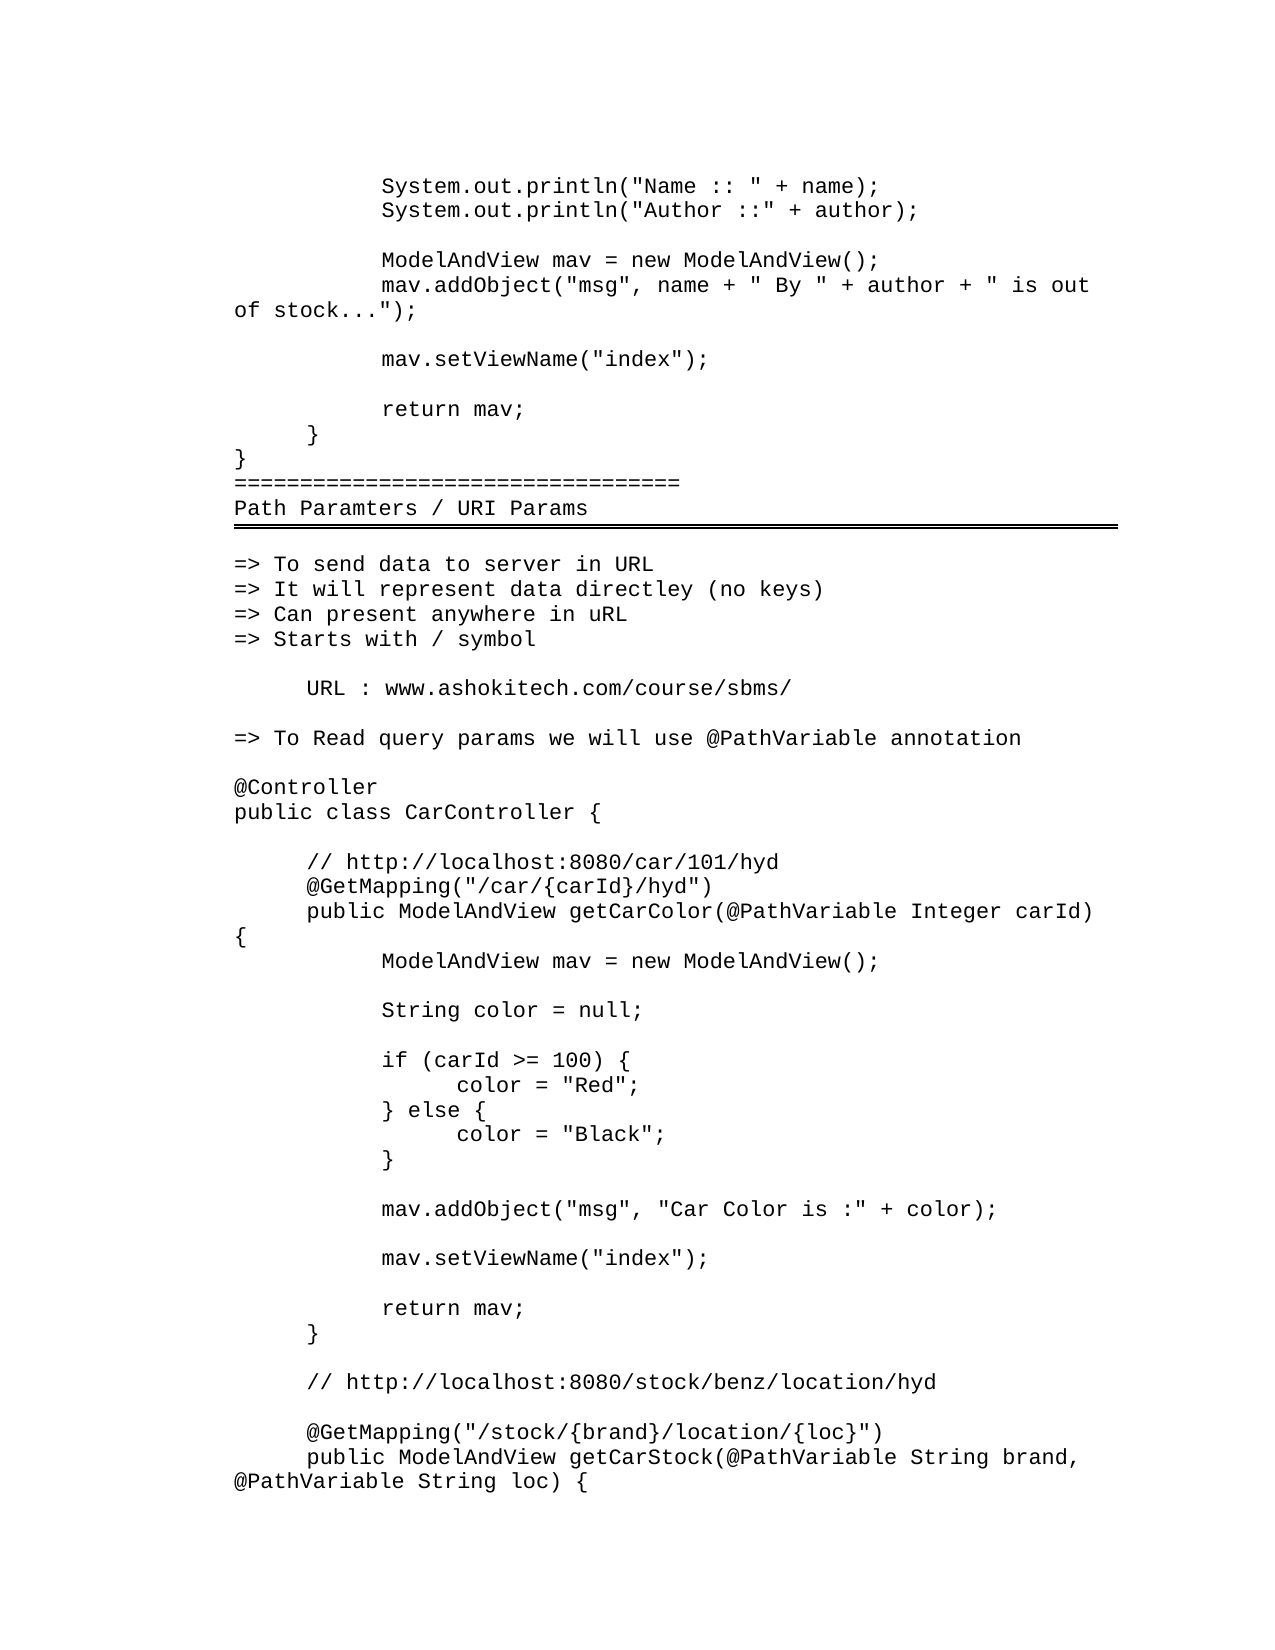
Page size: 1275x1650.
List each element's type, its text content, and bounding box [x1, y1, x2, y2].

text public ModelAndView getCarColor(@PathVariable Integer carId) { [234, 901, 1118, 950]
text Path Paramters / URI Params [234, 497, 1118, 524]
text return mav; [234, 1297, 1118, 1322]
text => It will represent data directley (no keys) [234, 578, 1118, 603]
text ModelAndView mav = new ModelAndView(); [234, 950, 1118, 975]
text ModelAndView mav = new ModelAndView(); [234, 249, 1118, 274]
text ================================== [234, 472, 1118, 497]
text mav.setViewName("index"); [234, 348, 1118, 373]
text color = "Black"; [234, 1124, 1118, 1148]
text public ModelAndView getCarStock(@PathVariable String brand, @PathVariable String loc) { [234, 1446, 1118, 1496]
text mav.addObject("msg", "Car Color is :" + color); [234, 1198, 1118, 1223]
text System.out.println("Name :: " + name); [234, 175, 1118, 199]
text String color = null; [234, 1000, 1118, 1024]
text @GetMapping("/stock/{brand}/location/{loc}") [234, 1421, 1118, 1446]
text => To Read query params we will use @PathVariable annotation [234, 727, 1118, 752]
text => To send data to server in URL [234, 553, 1118, 578]
text mav.setViewName("index"); [234, 1248, 1118, 1272]
text } [234, 1148, 1118, 1173]
text } else { [234, 1099, 1118, 1124]
text color = "Red"; [234, 1074, 1118, 1099]
text if (carId >= 100) { [234, 1049, 1118, 1074]
text @Controller [234, 777, 1118, 801]
text } [234, 447, 1118, 472]
text return mav; [234, 398, 1118, 423]
text // http://localhost:8080/stock/benz/location/hyd [234, 1372, 1118, 1396]
text => Can present anywhere in uRL [234, 603, 1118, 628]
text => Starts with / symbol [234, 628, 1118, 653]
text @GetMapping("/car/{carId}/hyd") [234, 876, 1118, 901]
text } [234, 1322, 1118, 1347]
text URL : www.ashokitech.com/course/sbms/ [234, 677, 1118, 702]
text public class CarController { [234, 801, 1118, 826]
text // http://localhost:8080/car/101/hyd [234, 851, 1118, 876]
text } [234, 423, 1118, 447]
text mav.addObject("msg", name + " By " + author + " is out of stock..."); [234, 274, 1118, 323]
text System.out.println("Author ::" + author); [234, 199, 1118, 224]
